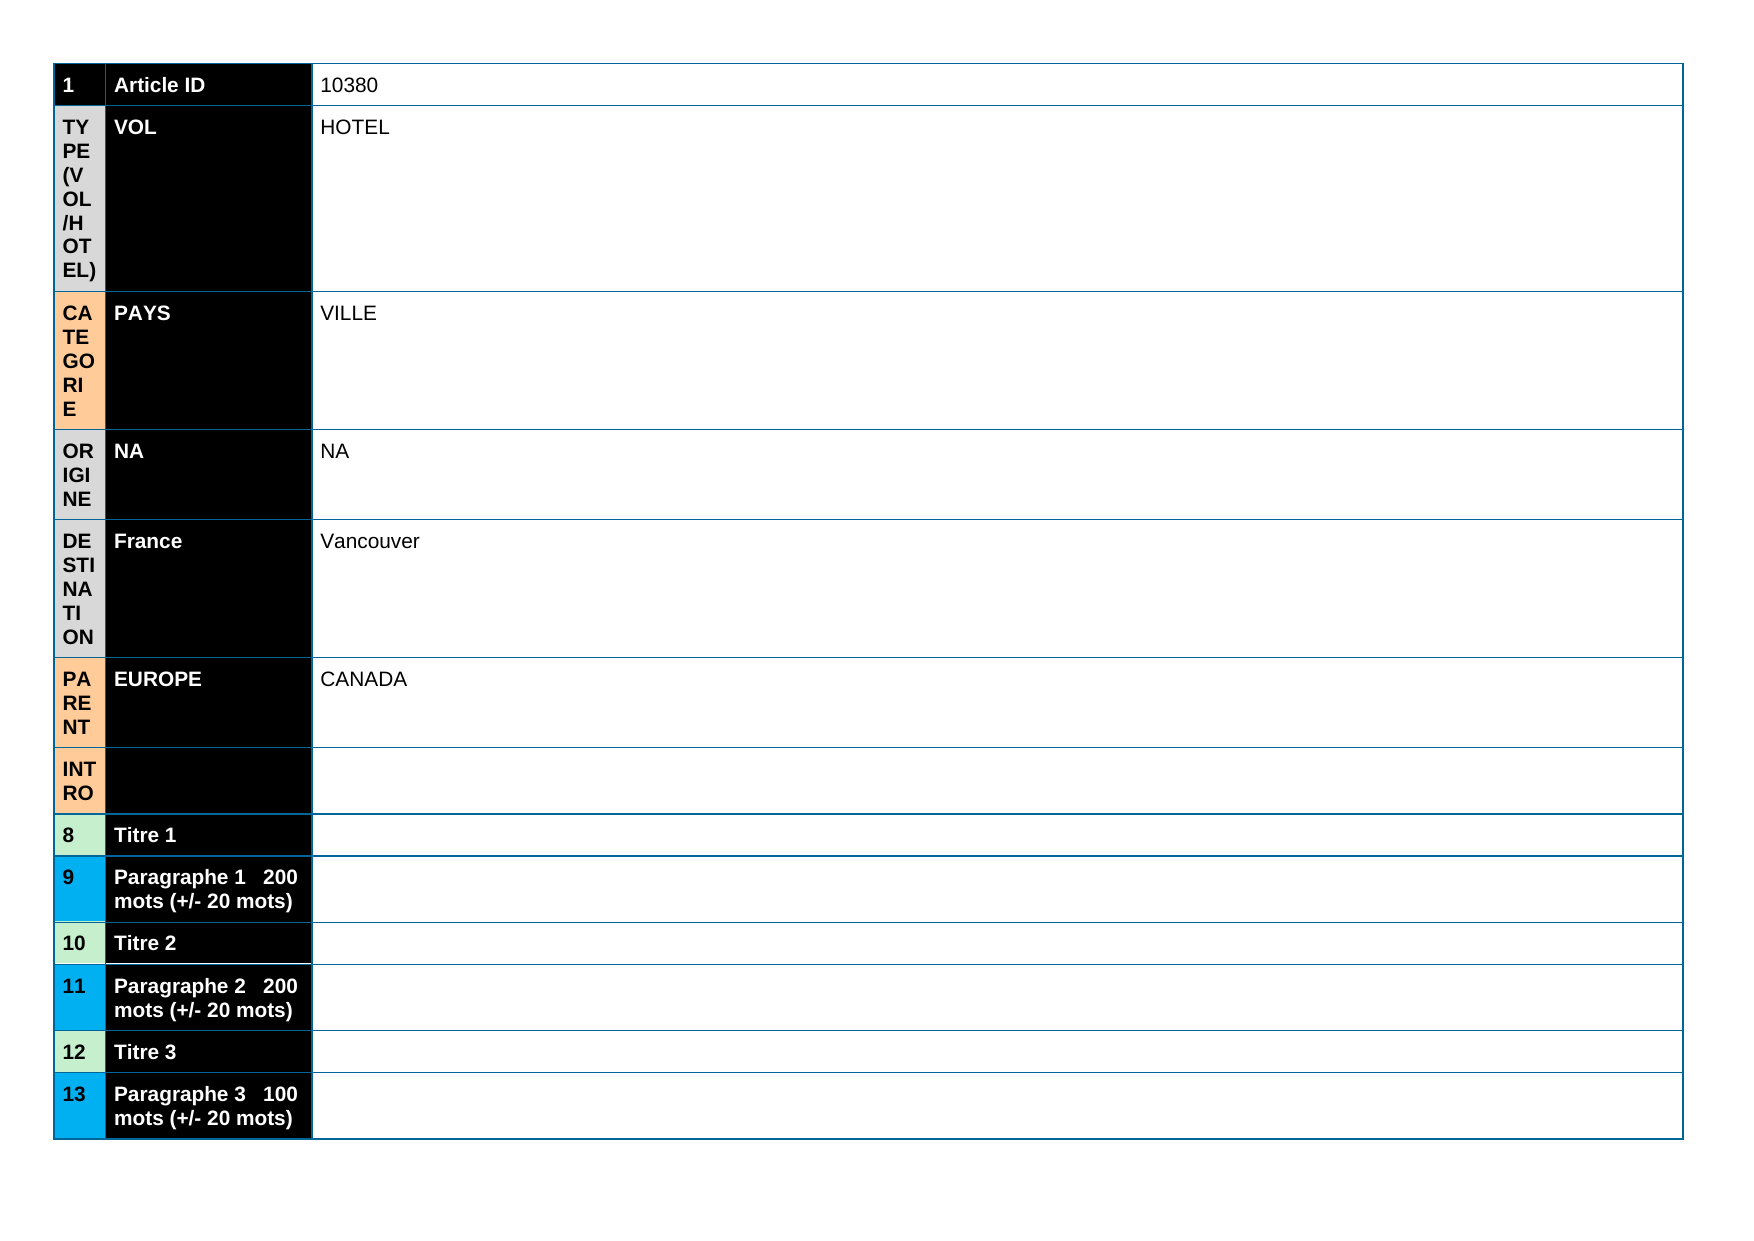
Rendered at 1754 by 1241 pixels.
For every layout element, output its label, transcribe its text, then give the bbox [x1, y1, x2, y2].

table_cell ORIGINE [55, 430, 105, 519]
table_cell [313, 748, 1682, 813]
table_cell HOTEL [313, 106, 1682, 291]
table_cell NA [106, 430, 311, 519]
table_header Article ID [106, 64, 311, 105]
table_cell Titre 2 [106, 923, 311, 963]
table_cell 11 [55, 965, 105, 1030]
table_cell VILLE [313, 292, 1682, 429]
table_cell [106, 748, 311, 813]
table_cell Paragraphe 3 100 mots (+/- 20 mots) [106, 1073, 311, 1138]
table_cell 13 [55, 1073, 105, 1138]
table_cell Paragraphe 1 200 mots (+/- 20 mots) [106, 857, 311, 921]
table_cell CANADA [313, 658, 1682, 747]
table_header 10380 [313, 64, 1682, 105]
table_cell CATEGORIE [55, 292, 105, 429]
table_cell [313, 923, 1682, 963]
table_cell Vancouver [313, 520, 1682, 657]
table_cell [313, 815, 1682, 855]
table_cell Paragraphe 2 200 mots (+/- 20 mots) [106, 965, 311, 1030]
table_cell [313, 1031, 1682, 1072]
table_cell 8 [55, 815, 105, 855]
table_cell Titre 1 [106, 815, 311, 855]
table_cell 10 [55, 923, 105, 963]
table_cell TYPE (VOL/HOTEL) [55, 106, 105, 291]
table_cell France [106, 520, 311, 657]
table_cell 9 [55, 857, 105, 921]
table_cell NA [313, 430, 1682, 519]
table_cell PARENT [55, 658, 105, 747]
table_cell [313, 857, 1682, 921]
table_cell [313, 965, 1682, 1030]
table_cell VOL [106, 106, 311, 291]
table_cell PAYS [106, 292, 311, 429]
table_cell DESTINATION [55, 520, 105, 657]
table_cell INTRO [55, 748, 105, 813]
table_cell 12 [55, 1031, 105, 1072]
table_header 1 [55, 64, 105, 105]
table_cell Titre 3 [106, 1031, 311, 1072]
table_cell EUROPE [106, 658, 311, 747]
table_cell [313, 1073, 1682, 1138]
